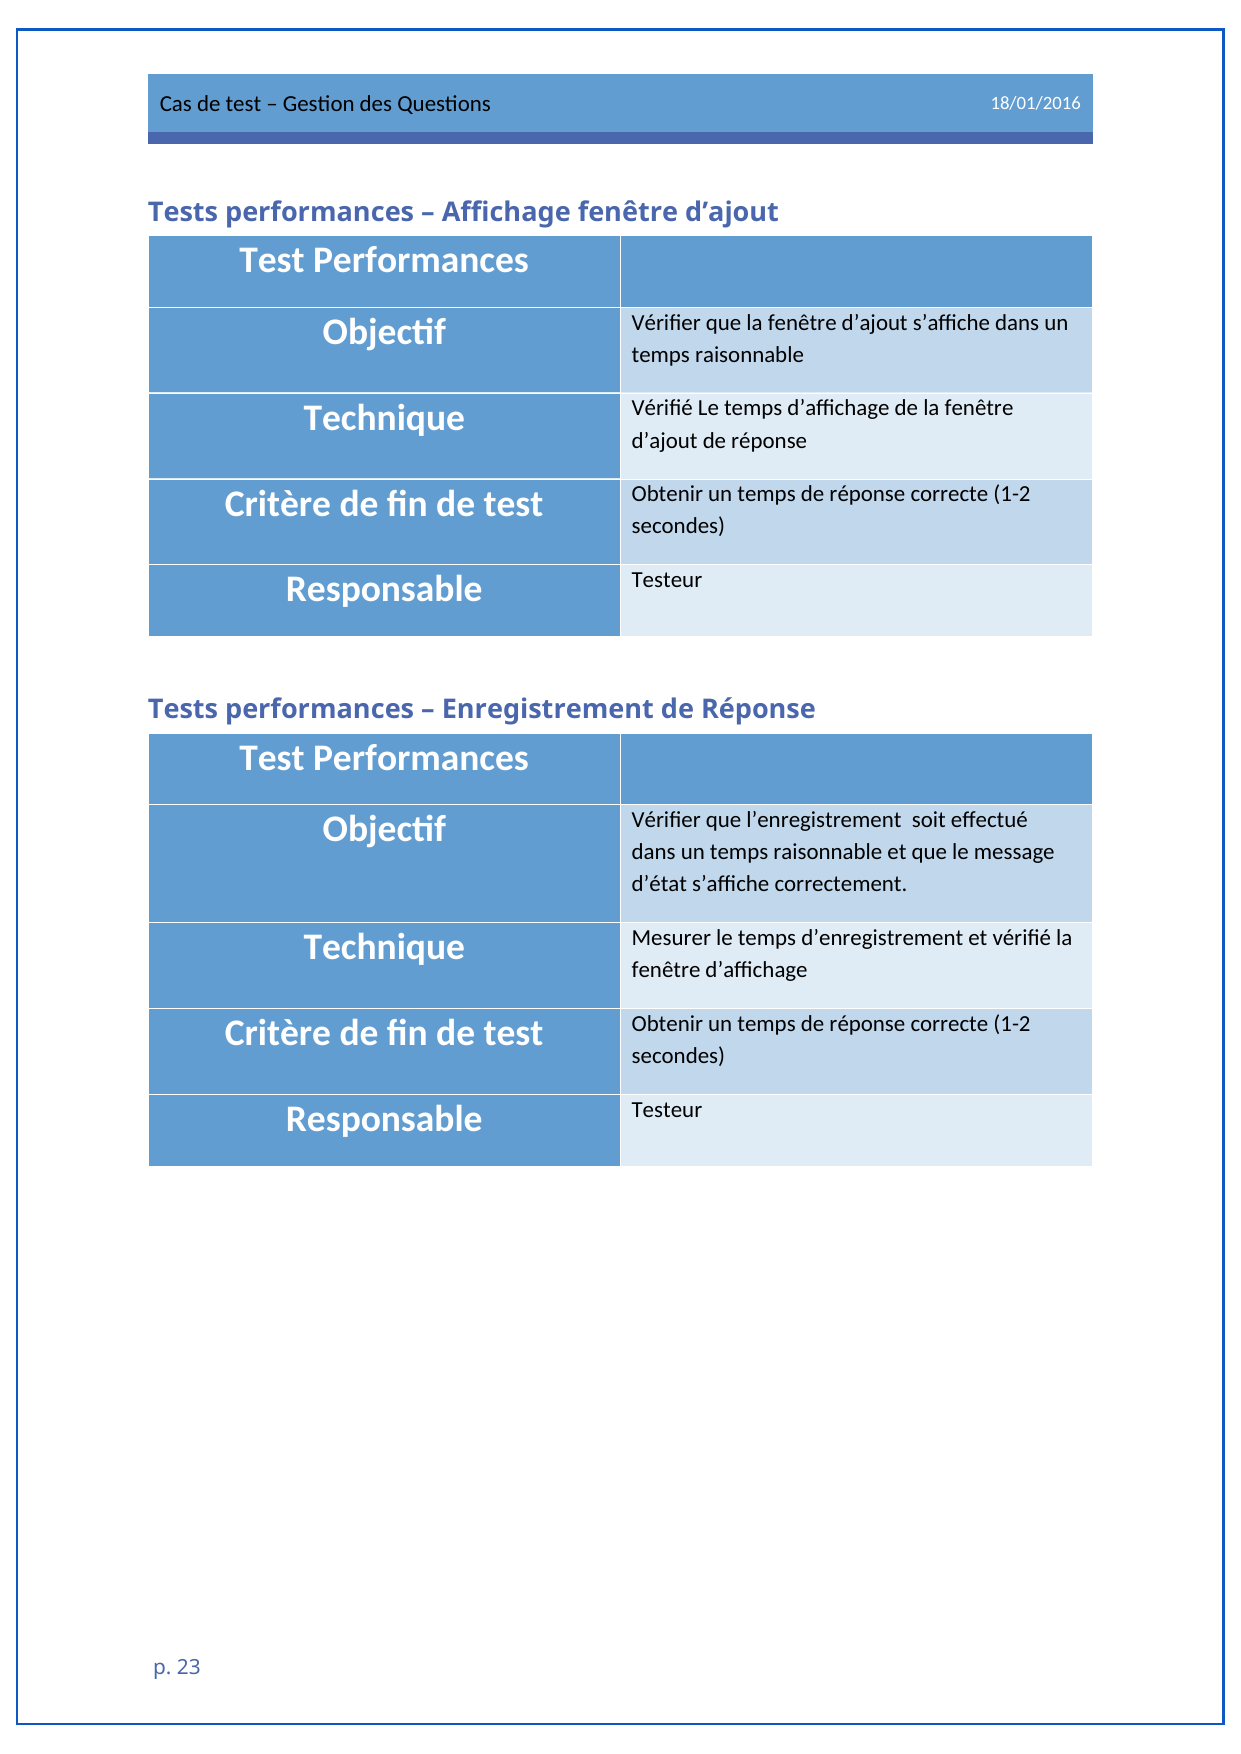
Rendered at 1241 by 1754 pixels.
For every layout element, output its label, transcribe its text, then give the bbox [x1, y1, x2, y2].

table_cell Testeur [621, 565, 1092, 636]
table_header [621, 734, 1092, 804]
table_header Test Performances [149, 236, 620, 307]
table_cell Objectif [149, 805, 620, 922]
table_cell Responsable [149, 565, 620, 636]
table_cell Technique [149, 923, 620, 1008]
table_cell Mesurer le temps d’enregistrement et vérifié la fenêtre d’affichage [621, 923, 1092, 1008]
table_cell Obtenir un temps de réponse correcte (1-2 secondes) [621, 1009, 1092, 1094]
subtitle Tests performances – Affichage fenêtre d’ajout [148, 193, 1093, 229]
table_cell Vérifier que la fenêtre d’ajout s’affiche dans un temps raisonnable [621, 308, 1092, 392]
table_cell Critère de fin de test [149, 480, 620, 564]
table_cell Obtenir un temps de réponse correcte (1-2 secondes) [621, 480, 1092, 564]
table_cell Technique [149, 394, 620, 478]
table_cell Critère de fin de test [149, 1009, 620, 1094]
table_cell Responsable [149, 1095, 620, 1166]
table_cell Testeur [621, 1095, 1092, 1166]
table_header [621, 236, 1092, 307]
table_header Test Performances [149, 734, 620, 804]
table_cell Vérifier que l’enregistrement soit effectué dans un temps raisonnable et que le message d’état s’affiche correctement. [621, 805, 1092, 922]
table_cell Vérifié Le temps d’affichage de la fenêtre d’ajout de réponse [621, 394, 1092, 478]
table_cell Objectif [149, 308, 620, 392]
subtitle Tests performances – Enregistrement de Réponse [148, 690, 1093, 727]
